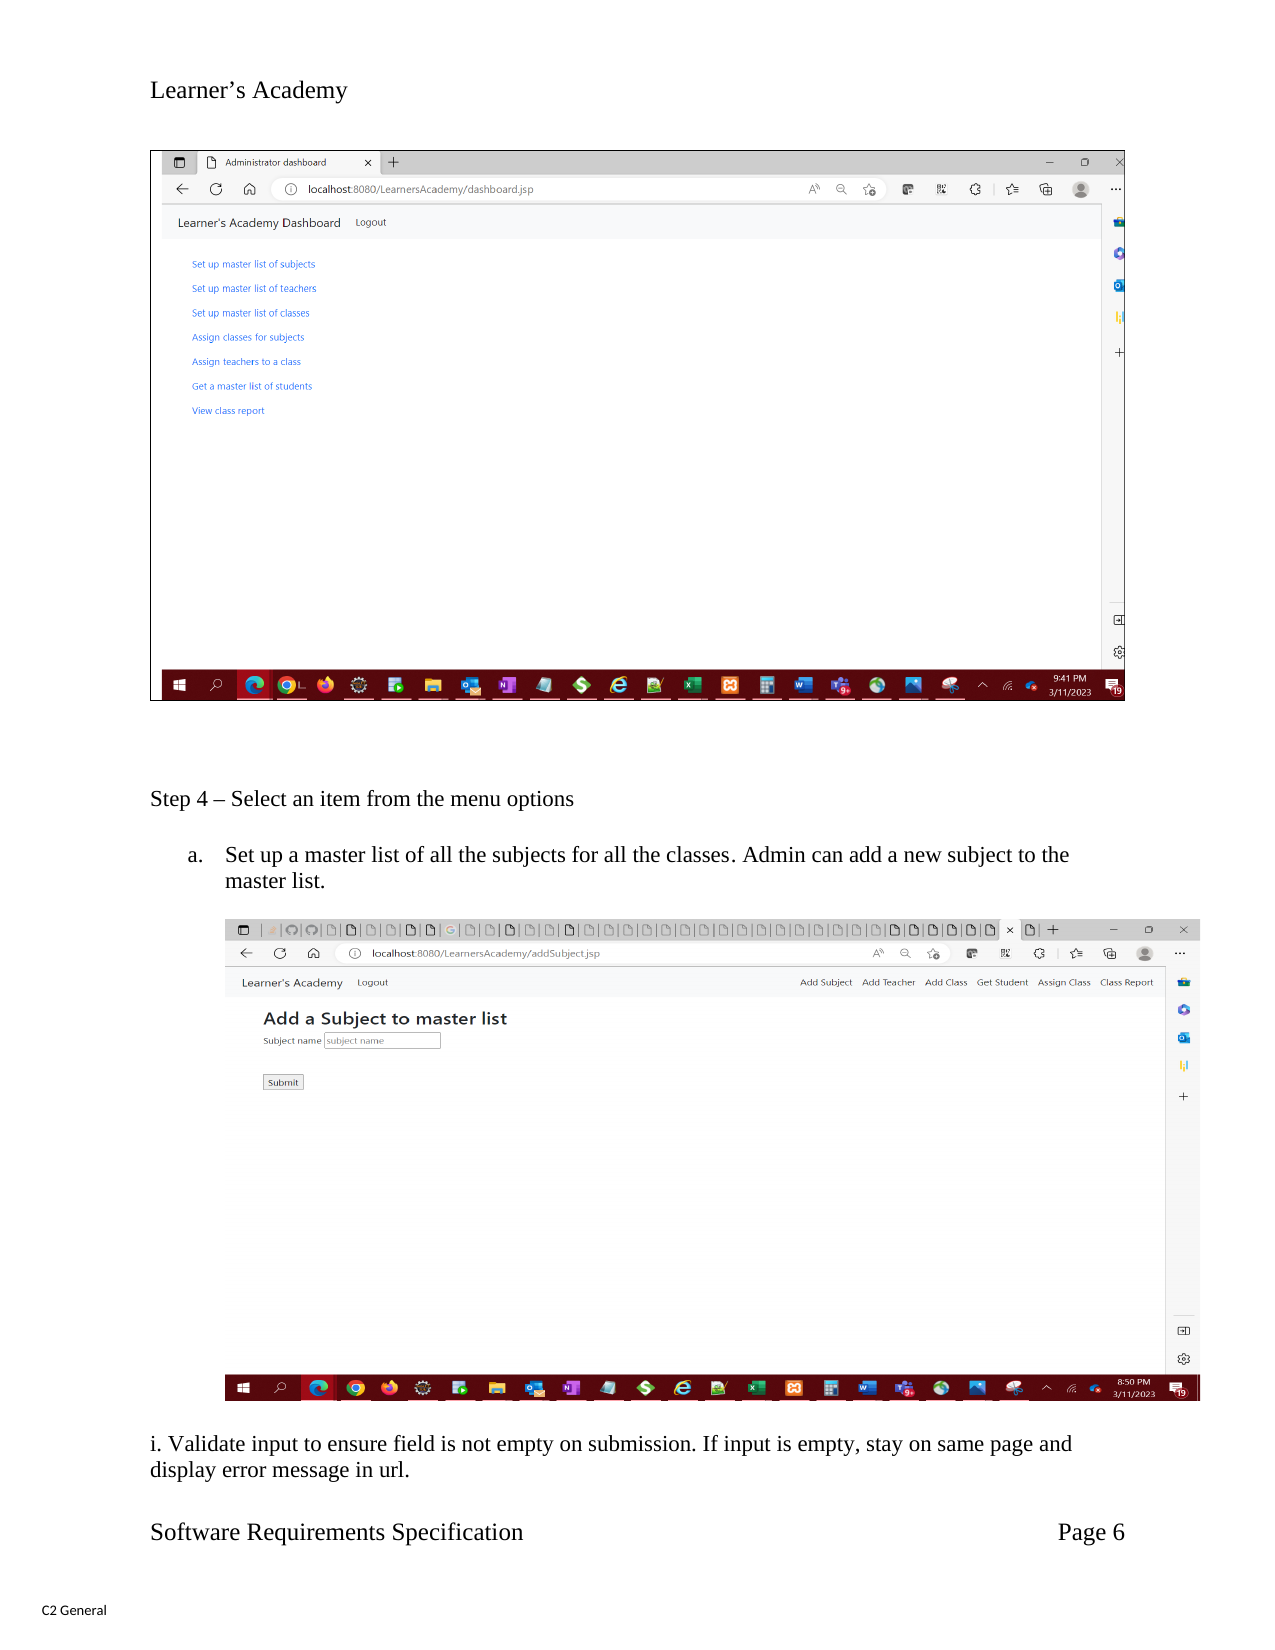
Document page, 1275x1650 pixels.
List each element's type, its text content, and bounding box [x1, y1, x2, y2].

table_header [151, 151, 161, 699]
picture [161, 151, 1125, 700]
picture [225, 919, 1200, 1401]
list Set up a master list of all the subjects for all the classes. Admin can add a new subject to the master list. [187, 841, 1125, 893]
text i. Validate input to ensure field is not empty on submission. If input is empty, stay on same page and display error message in url. [150, 1430, 1125, 1483]
text Step 4 – Select an item from the menu options [150, 785, 1125, 812]
